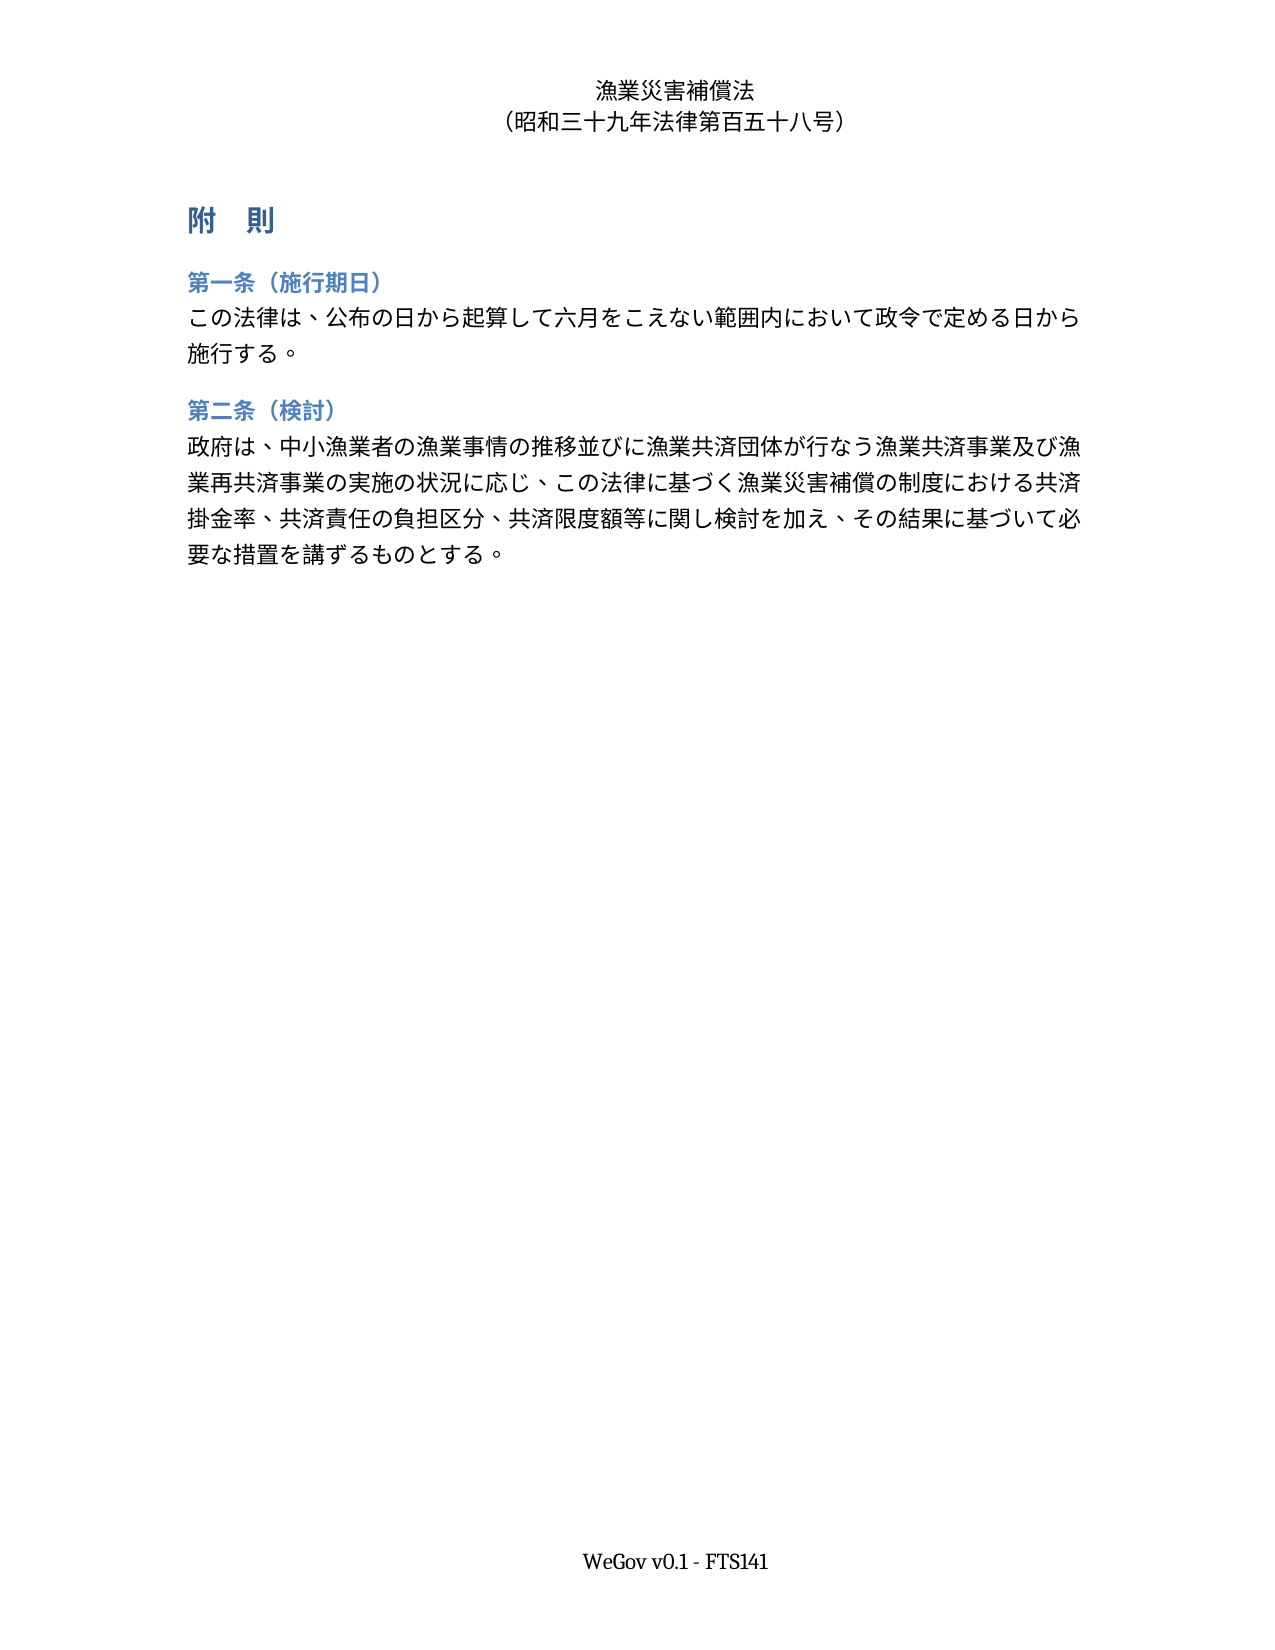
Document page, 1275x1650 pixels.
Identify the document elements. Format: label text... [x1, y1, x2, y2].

text 政府は、中小漁業者の漁業事情の推移並びに漁業共済団体が行なう漁業共済事業及び漁業再共済事業の実施の状況に応じ、この法律に基づく漁業災害補償の制度における共済掛金率、共済責任の負担区分、共済限度額等に関し検討を加え、その結果に基づいて必要な措置を講ずるものとする。 [187, 431, 1087, 570]
text この法律は、公布の日から起算して六月をこえない範囲内において政令で定める日から施行する。 [187, 302, 1087, 369]
subtitle 第一条（施行期日） [187, 266, 1087, 298]
subtitle 附 則 [187, 200, 1087, 240]
subtitle 第二条（検討） [187, 395, 1087, 426]
